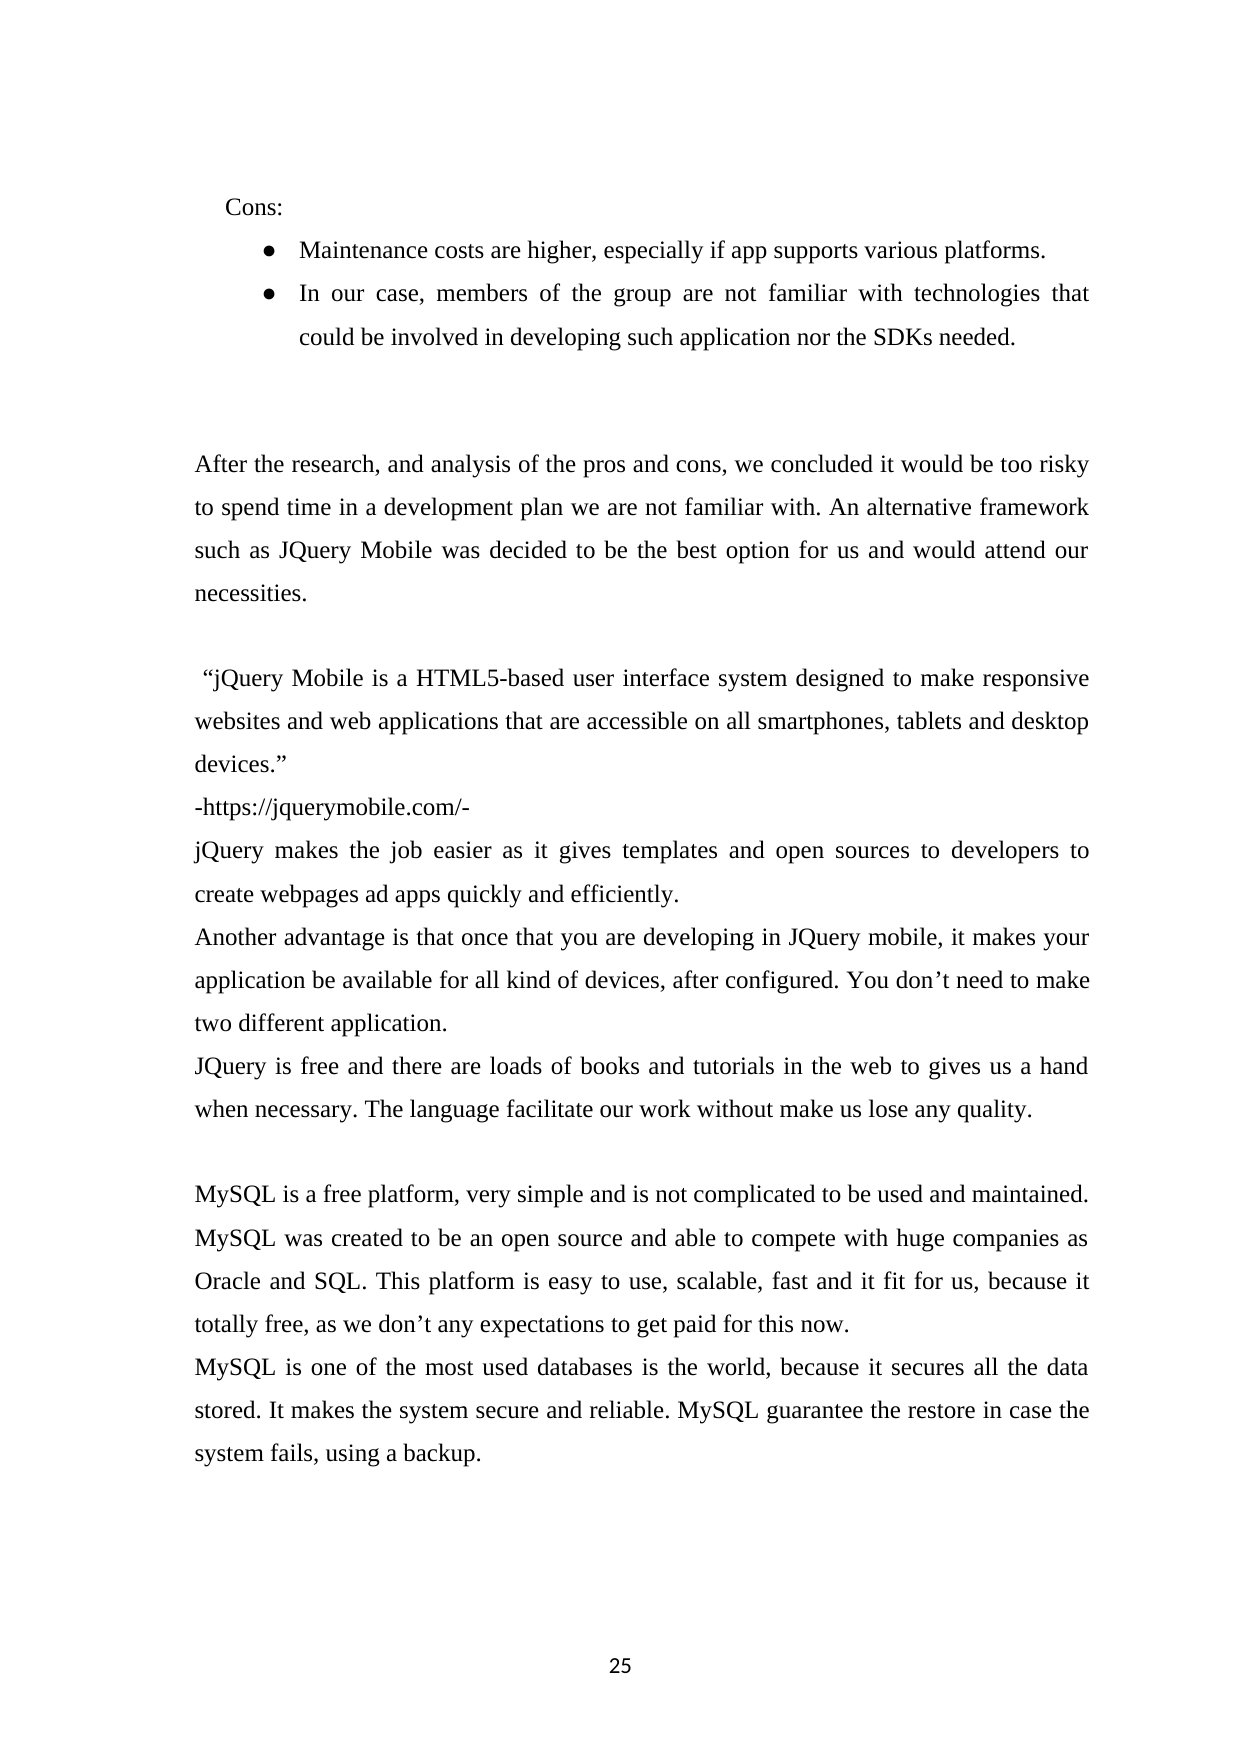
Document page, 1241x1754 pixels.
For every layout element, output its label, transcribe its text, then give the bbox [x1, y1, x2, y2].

text jQuery makes the job easier as it gives templates and open sources to developers to create webpages ad apps quickly and efficiently. [194, 836, 1090, 907]
text MySQL is one of the most used databases is the world, because it secures all the data stored. It makes the system secure and reliable. MySQL guarantee the restore in case the system fails, using a backup. [194, 1352, 1090, 1467]
text MySQL is a free platform, very simple and is not complicated to be used and maintained. MySQL was created to be an open source and able to compete with huge companies as Oracle and SQL. This platform is easy to use, scalable, fast and it fit for us, because it totally free, as we don’t any expectations to get paid for this now. [194, 1179, 1090, 1338]
text “jQuery Mobile is a HTML5-based user interface system designed to make responsive websites and web applications that are accessible on all smartphones, tablets and desktop devices.” [194, 663, 1090, 778]
text After the research, and analysis of the pros and cons, we concluded it would be too risky to spend time in a development plan we are not familiar with. An alternative framework such as JQuery Mobile was decided to be the best option for us and would attend our necessities. [194, 449, 1090, 607]
text Another advantage is that once that you are developing in JQuery mobile, it makes your application be available for all kind of devices, after configured. You don’t need to make two different application. [194, 922, 1090, 1037]
text Cons: [150, 192, 1090, 221]
list In our case, members of the group are not familiar with technologies that could be involved in developing such application nor the SDKs needed. [261, 278, 1090, 350]
text JQuery is free and there are loads of books and tutorials in the web to gives us a hand when necessary. The language facilitate our work without make us lose any quality. [194, 1051, 1090, 1123]
list Maintenance costs are higher, especially if app supports various platforms. [261, 235, 1090, 264]
text -https://jquerymobile.com/- [194, 792, 1090, 821]
